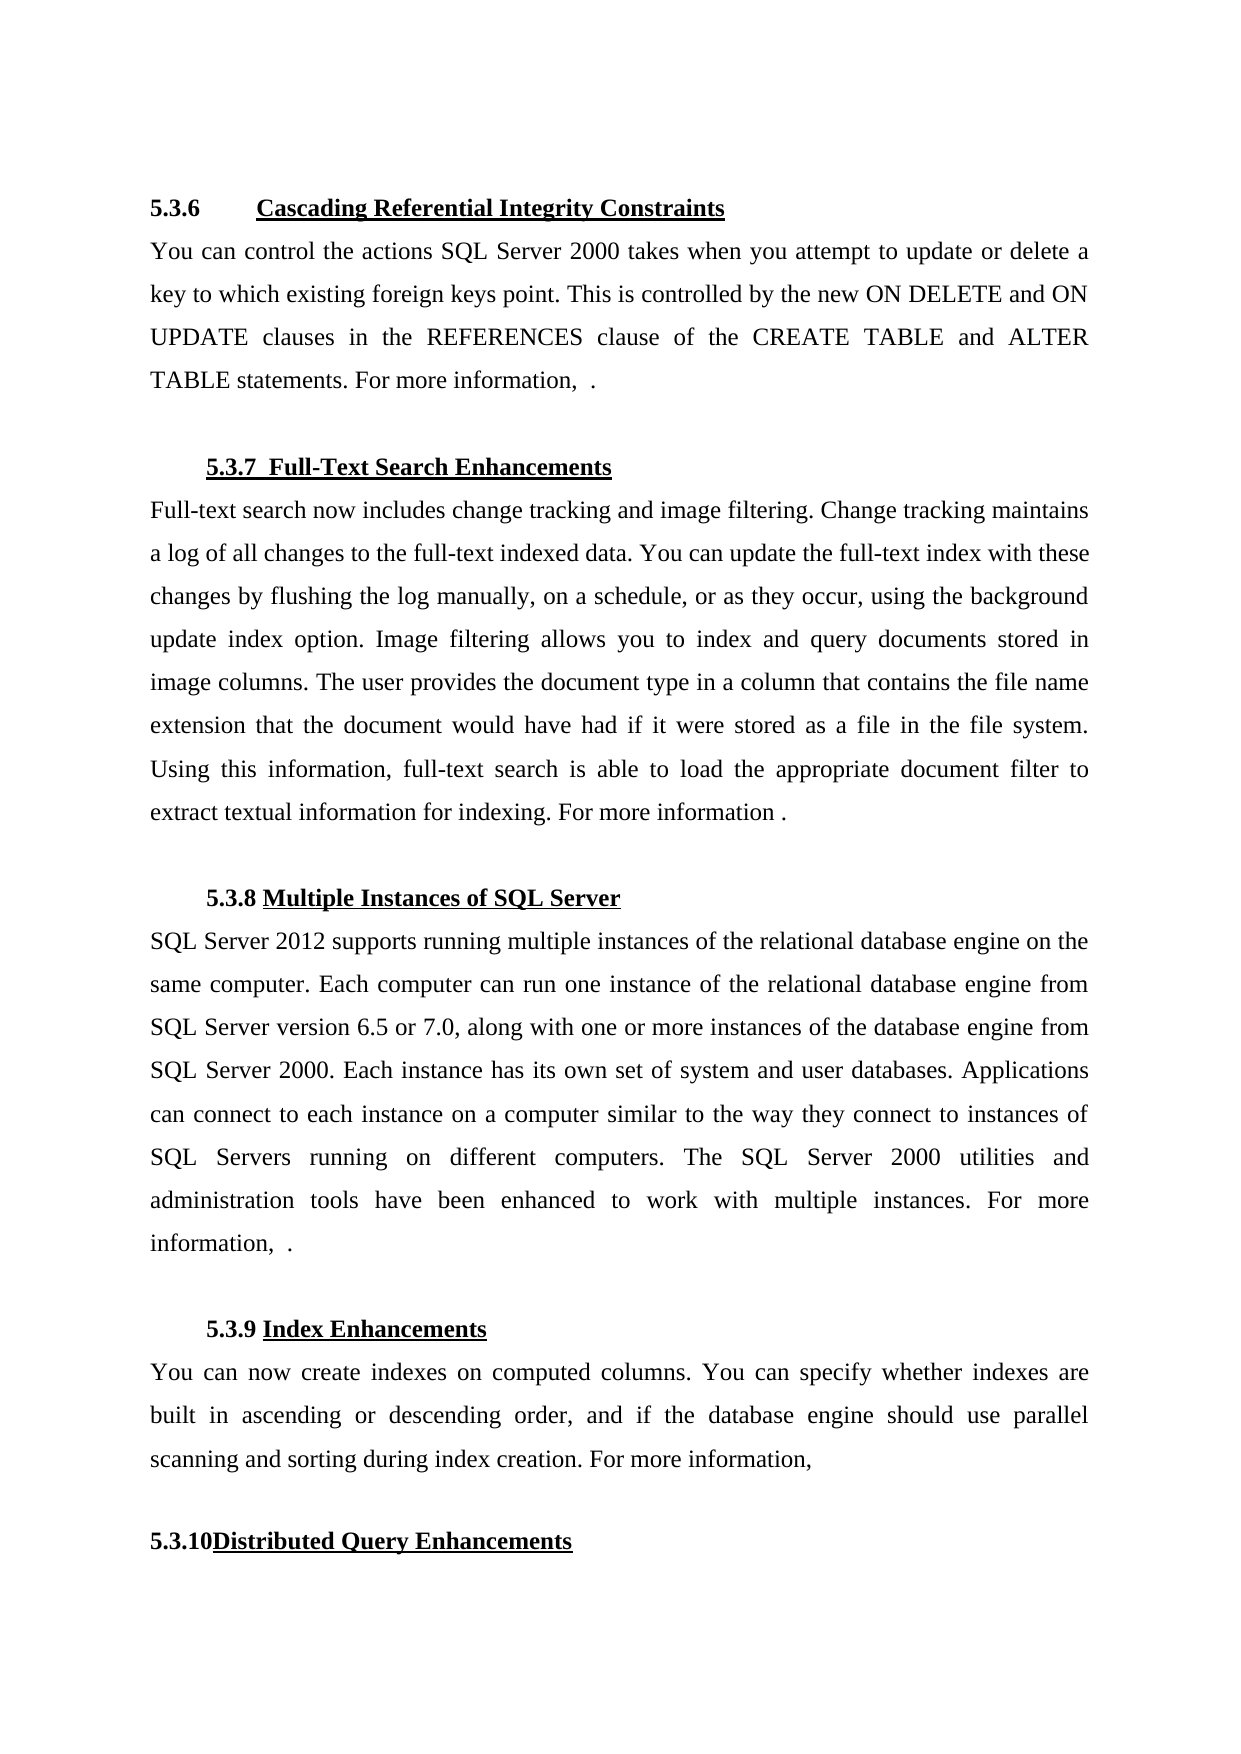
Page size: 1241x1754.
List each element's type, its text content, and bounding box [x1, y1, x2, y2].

subtitle SQL Server 2012 supports running multiple instances of the relational database engine on the same computer. Each computer can run one instance of the relational database engine from SQL Server version 6.5 or 7.0, along with one or more instances of the database engine from SQL Server 2000. Each instance has its own set of system and user databases. Applications can connect to each instance on a computer similar to the way they connect to instances of SQL Servers running on different computers. The SQL Server 2000 utilities and administration tools have been enhanced to work with multiple instances. For more information, . [150, 926, 1090, 1257]
subtitle 5.3.9 Index Enhancements [150, 1314, 1090, 1343]
subtitle 5.3.6Cascading Referential Integrity Constraints [150, 193, 1090, 222]
subtitle 5.3.10Distributed Query Enhancements [150, 1526, 1090, 1555]
subtitle You can now create indexes on computed columns. You can specify whether indexes are built in ascending or descending order, and if the database engine should use parallel scanning and sorting during index creation. For more information, [150, 1357, 1090, 1472]
subtitle 5.3.7 Full-Text Search Enhancements [150, 452, 1090, 481]
subtitle You can control the actions SQL Server 2000 takes when you attempt to update or delete a key to which existing foreign keys point. This is controlled by the new ON DELETE and ON UPDATE clauses in the REFERENCES clause of the CREATE TABLE and ALTER TABLE statements. For more information, . [150, 236, 1090, 394]
subtitle Full-text search now includes change tracking and image filtering. Change tracking maintains a log of all changes to the full-text indexed data. You can update the full-text index with these changes by flushing the log manually, on a schedule, or as they occur, using the background update index option. Image filtering allows you to index and query documents stored in image columns. The user provides the document type in a column that contains the file name extension that the document would have had if it were stored as a file in the file system. Using this information, full-text search is able to load the appropriate document filter to extract textual information for indexing. For more information . [150, 495, 1090, 826]
subtitle 5.3.8 Multiple Instances of SQL Server [150, 883, 1090, 912]
